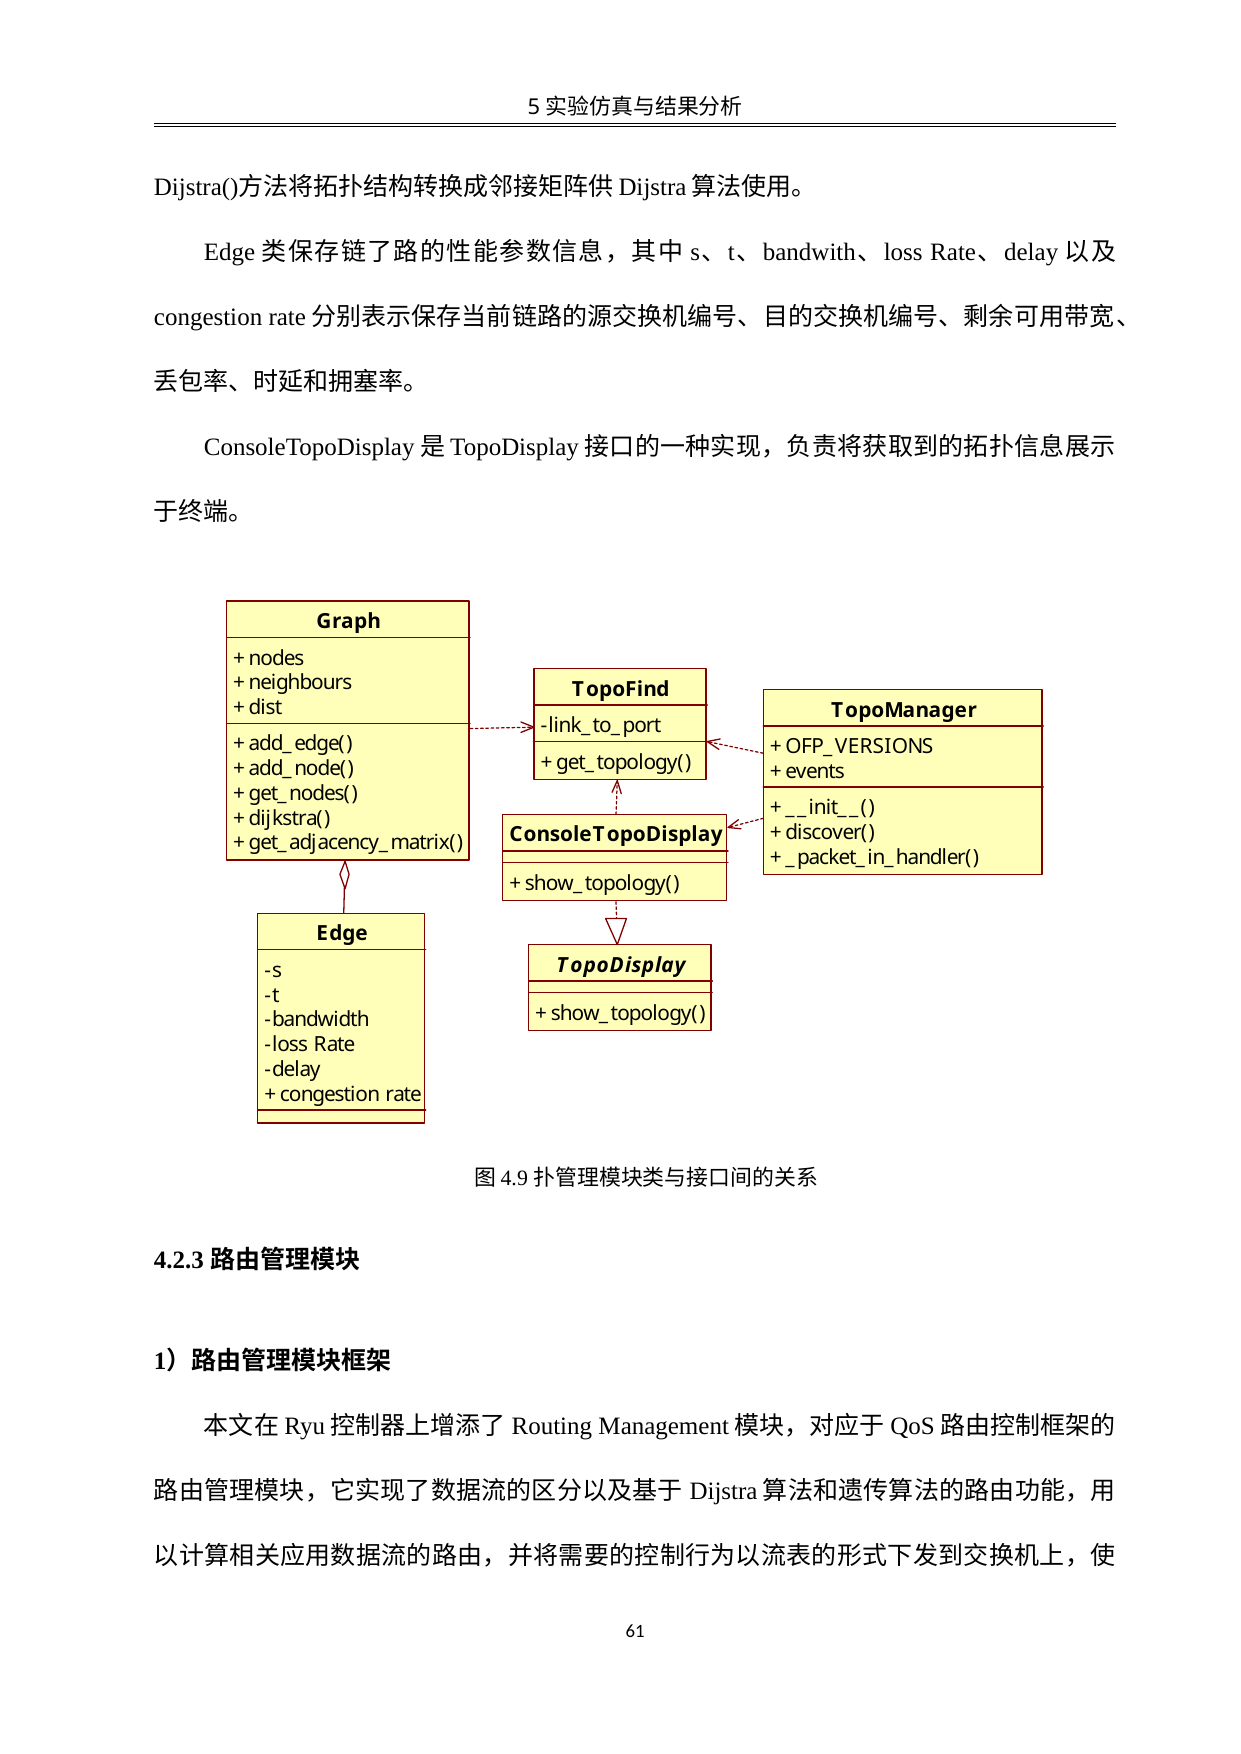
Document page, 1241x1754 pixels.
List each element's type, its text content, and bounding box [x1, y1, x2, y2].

table_cell 图4.9 扑管理模块类与接口间的关系 [189, 1160, 1081, 1192]
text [154, 1391, 1116, 1586]
text Edge类保存链了路的性能参数信息，其中s、t、bandwith、loss Rate、delay以及congestion rate分别表示保存当前链路的源交换机编号、目的交换机编号、剩余可用带宽、丢包率、时延和拥塞率。 [154, 217, 1116, 412]
table_header [189, 575, 1081, 1160]
subtitle 4.2.3 路由管理模块 [154, 1225, 1116, 1290]
text 1）路由管理模块框架 [154, 1326, 1116, 1391]
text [154, 152, 1116, 217]
text ConsoleTopoDisplay是TopoDisplay接口的一种实现，负责将获取到的拓扑信息展示于终端。 [154, 412, 1116, 542]
